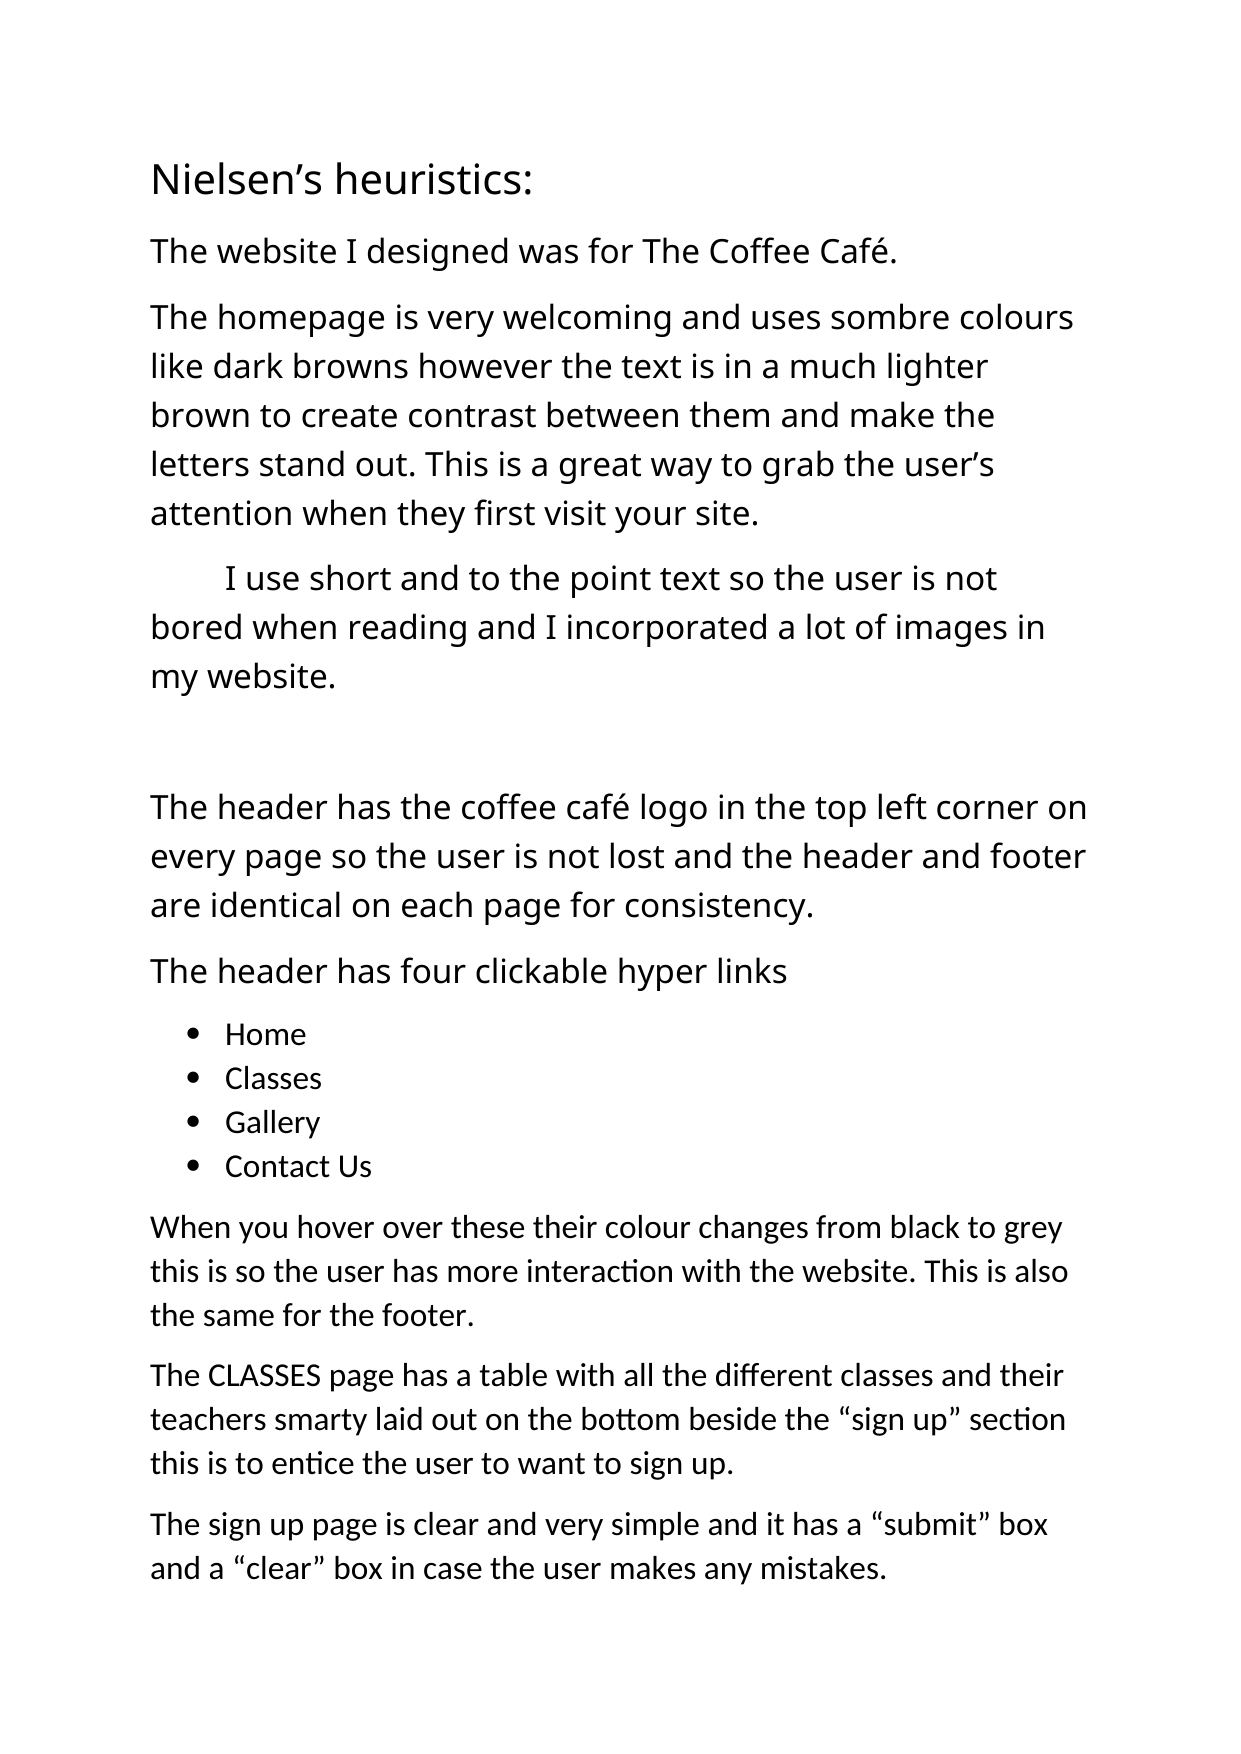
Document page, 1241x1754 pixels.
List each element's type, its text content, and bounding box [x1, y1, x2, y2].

text Nielsen’s heuristics: [150, 150, 1090, 207]
list Contact Us [187, 1145, 1090, 1186]
text The sign up page is clear and very simple and it has a “submit” box and a “clear” box in case the user makes any mistakes. [150, 1503, 1090, 1588]
text When you hover over these their colour changes from black to grey this is so the user has more interaction with the website. This is also the same for the footer. [150, 1206, 1090, 1334]
text The CLASSES page has a table with all the different classes and their teachers smarty laid out on the bottom beside the “sign up” section this is to entice the user to want to sign up. [150, 1354, 1090, 1483]
list Home [187, 1013, 1090, 1054]
list Gallery [187, 1101, 1090, 1142]
text I use short and to the point text so the user is not bored when reading and I incorporated a lot of images in my website. [150, 555, 1090, 698]
text The header has four clickable hyper links [150, 948, 1090, 993]
text The homepage is very welcoming and uses sombre colours like dark browns however the text is in a much lighter brown to create contrast between them and make the letters stand out. This is a great way to grab the user’s attention when they first visit your site. [150, 293, 1090, 535]
text The website I designed was for The Coffee Café. [150, 228, 1090, 273]
list Classes [187, 1057, 1090, 1098]
text The header has the coffee café logo in the top left corner on every page so the user is not lost and the header and footer are identical on each page for consistency. [150, 784, 1090, 927]
